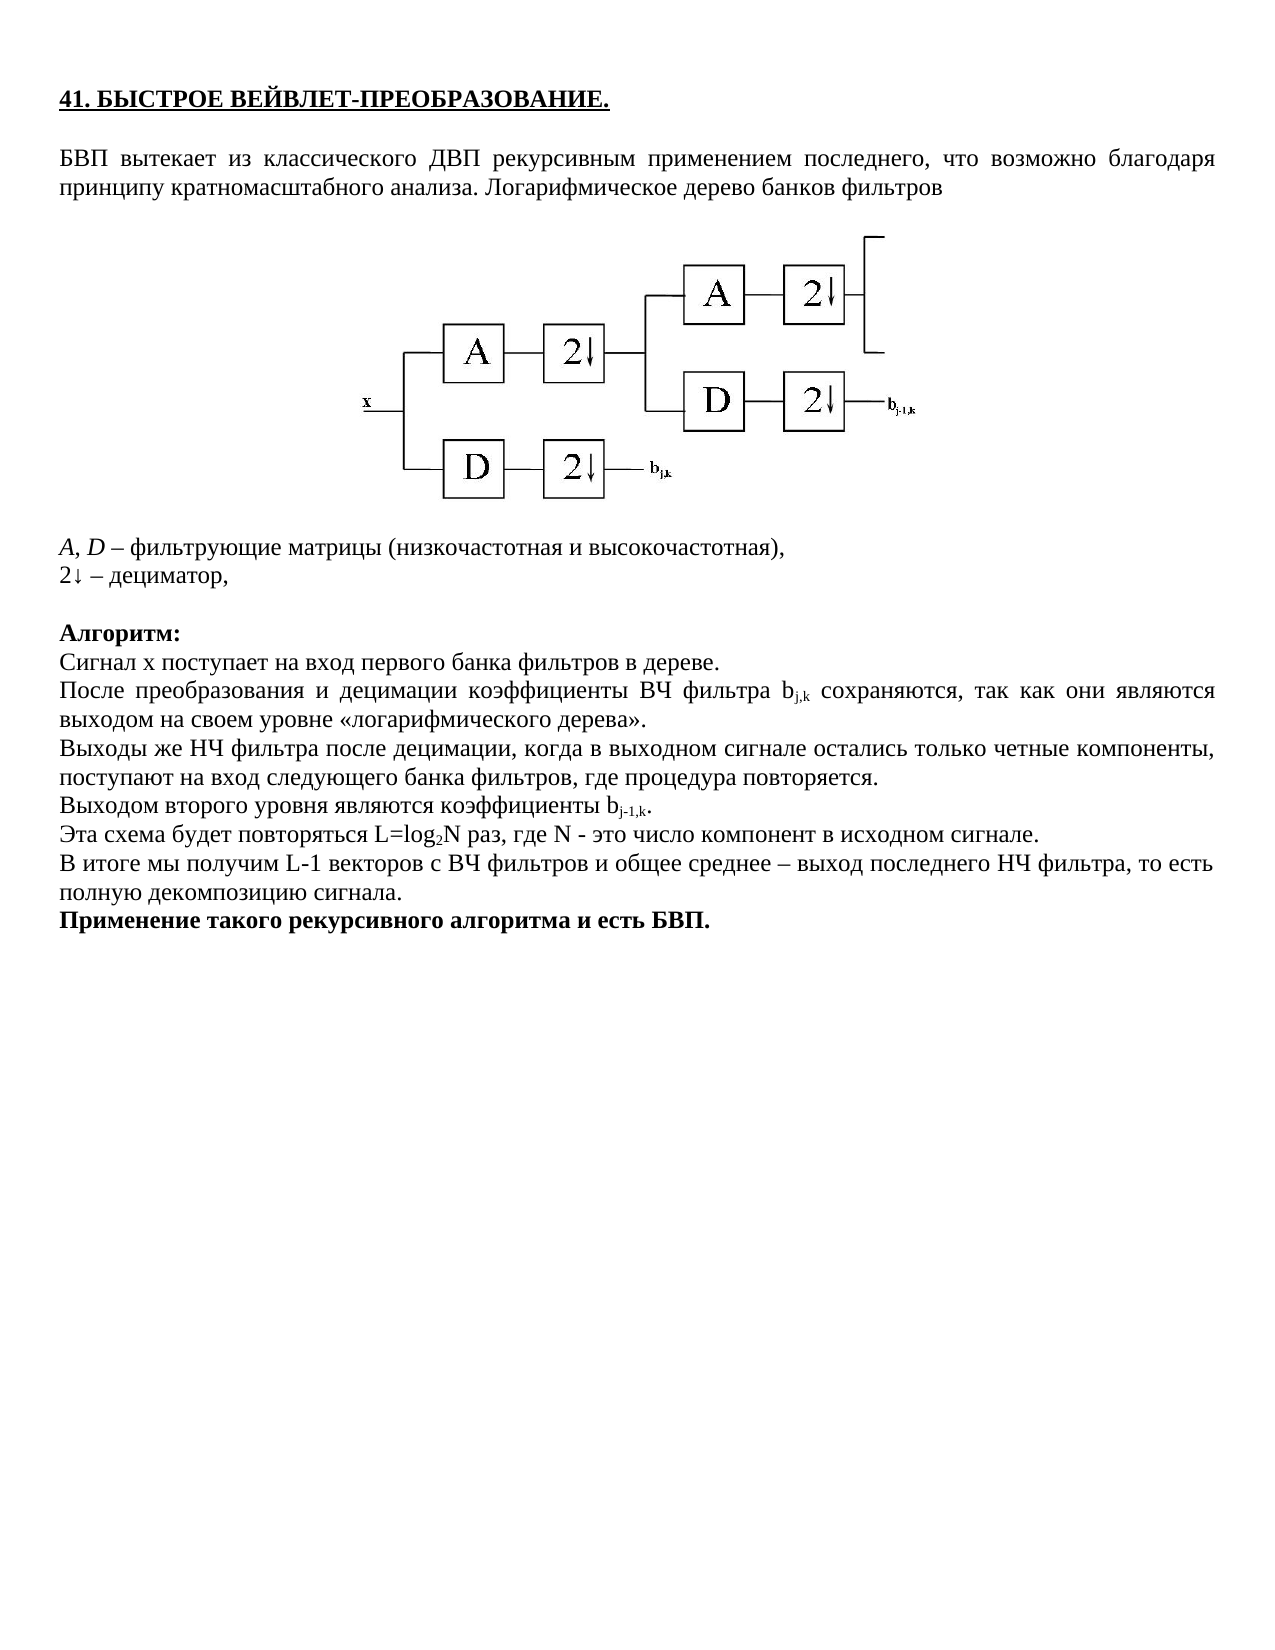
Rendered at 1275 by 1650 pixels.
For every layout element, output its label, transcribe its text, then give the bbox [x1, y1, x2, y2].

text БВП вытекает из классического ДВП рекурсивным применением последнего, что возможно благодаря принципу кратномасштабного анализа. Логарифмическое дерево банков фильтров [59, 143, 1216, 201]
subtitle 41. БЫСТРОЕ ВЕЙВЛЕТ-ПРЕОБРАЗОВАНИЕ. [59, 84, 1216, 113]
text A, D – фильтрующие матрицы (низкочастотная и высокочастотная), [59, 532, 1216, 561]
text Выходом второго уровня являются коэффициенты bj-1,k. [59, 791, 1216, 819]
text Выходы же НЧ фильтра после децимации, когда в выходном сигнале остались только четные компоненты, поступают на вход следующего банка фильтров, где процедура повторяется. [59, 733, 1216, 791]
text Сигнал x поступает на вход первого банка фильтров в дереве. [59, 647, 1216, 676]
text В итоге мы получим L-1 векторов с ВЧ фильтров и общее среднее – выход последнего НЧ фильтра, то есть полную декомпозицию сигнала. [59, 848, 1216, 906]
text Эта схема будет повторяться L=log2N раз, где N - это число компонент в исходном сигнале. [59, 819, 1216, 848]
text Применение такого рекурсивного алгоритма и есть БВП. [59, 906, 1216, 934]
text Алгоритм: [59, 618, 1216, 647]
text 2↓ – дециматор, [59, 561, 1216, 589]
picture [359, 229, 916, 504]
text После преобразования и децимации коэффициенты ВЧ фильтра bj,k сохраняются, так как они являются выходом на своем уровне «логарифмического дерева». [59, 676, 1216, 733]
